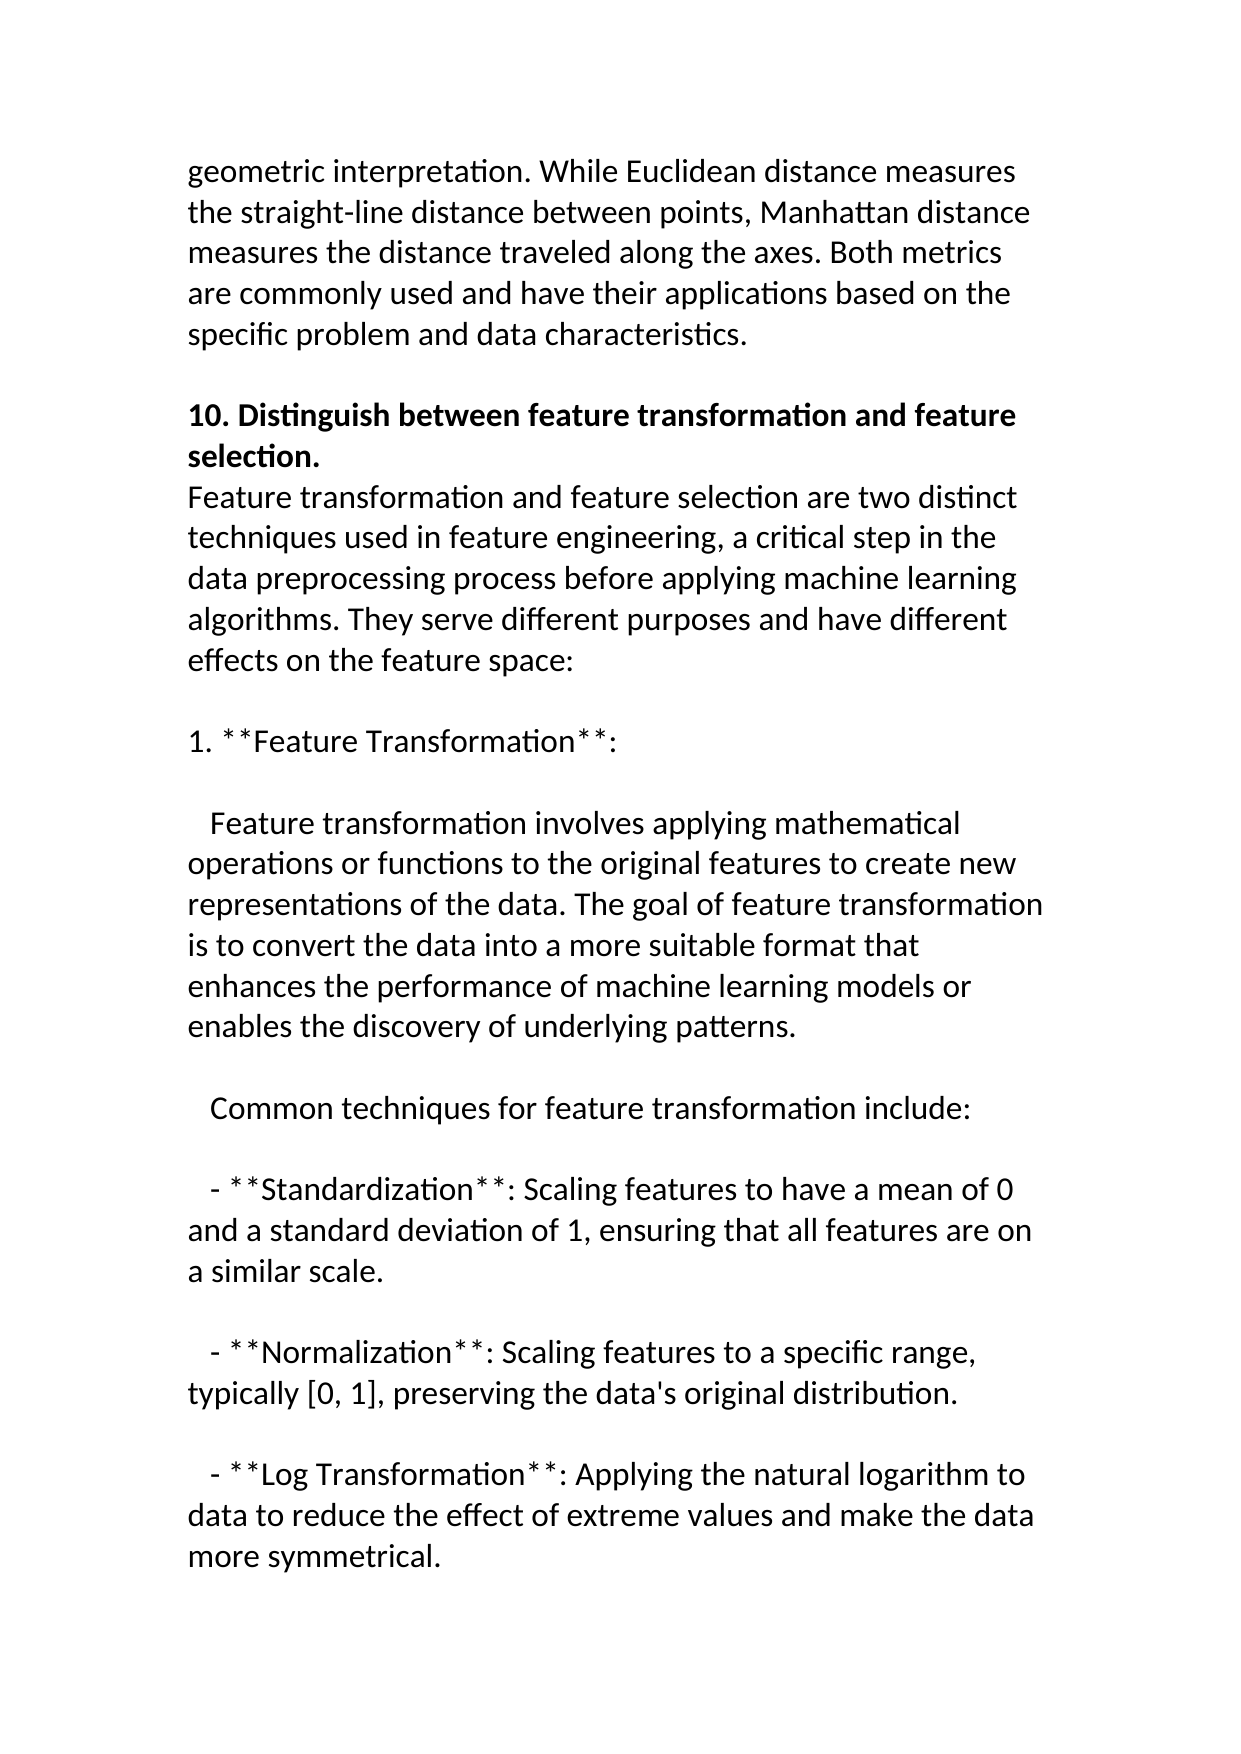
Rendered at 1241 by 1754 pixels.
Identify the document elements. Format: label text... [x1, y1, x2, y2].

list Distinguish between feature transformation and feature selection. [187, 394, 1053, 476]
list Feature transformation involves applying mathematical operations or functions to the original features to create new representations of the data. The goal of feature transformation is to convert the data into a more suitable format that enhances the performance of machine learning models or enables the discovery of underlying patterns. [187, 802, 1053, 1046]
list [187, 150, 1053, 354]
list Common techniques for feature transformation include: [187, 1087, 1053, 1127]
list - **Normalization**: Scaling features to a specific range, typically [0, 1], preserving the data's original distribution. [187, 1331, 1053, 1413]
list - **Standardization**: Scaling features to have a mean of 0 and a standard deviation of 1, ensuring that all features are on a similar scale. [187, 1168, 1053, 1290]
list Feature transformation and feature selection are two distinct techniques used in feature engineering, a critical step in the data preprocessing process before applying machine learning algorithms. They serve different purposes and have different effects on the feature space: [187, 476, 1053, 679]
list - **Log Transformation**: Applying the natural logarithm to data to reduce the effect of extreme values and make the data more symmetrical. [187, 1453, 1053, 1576]
list 1. **Feature Transformation**: [187, 720, 1053, 761]
